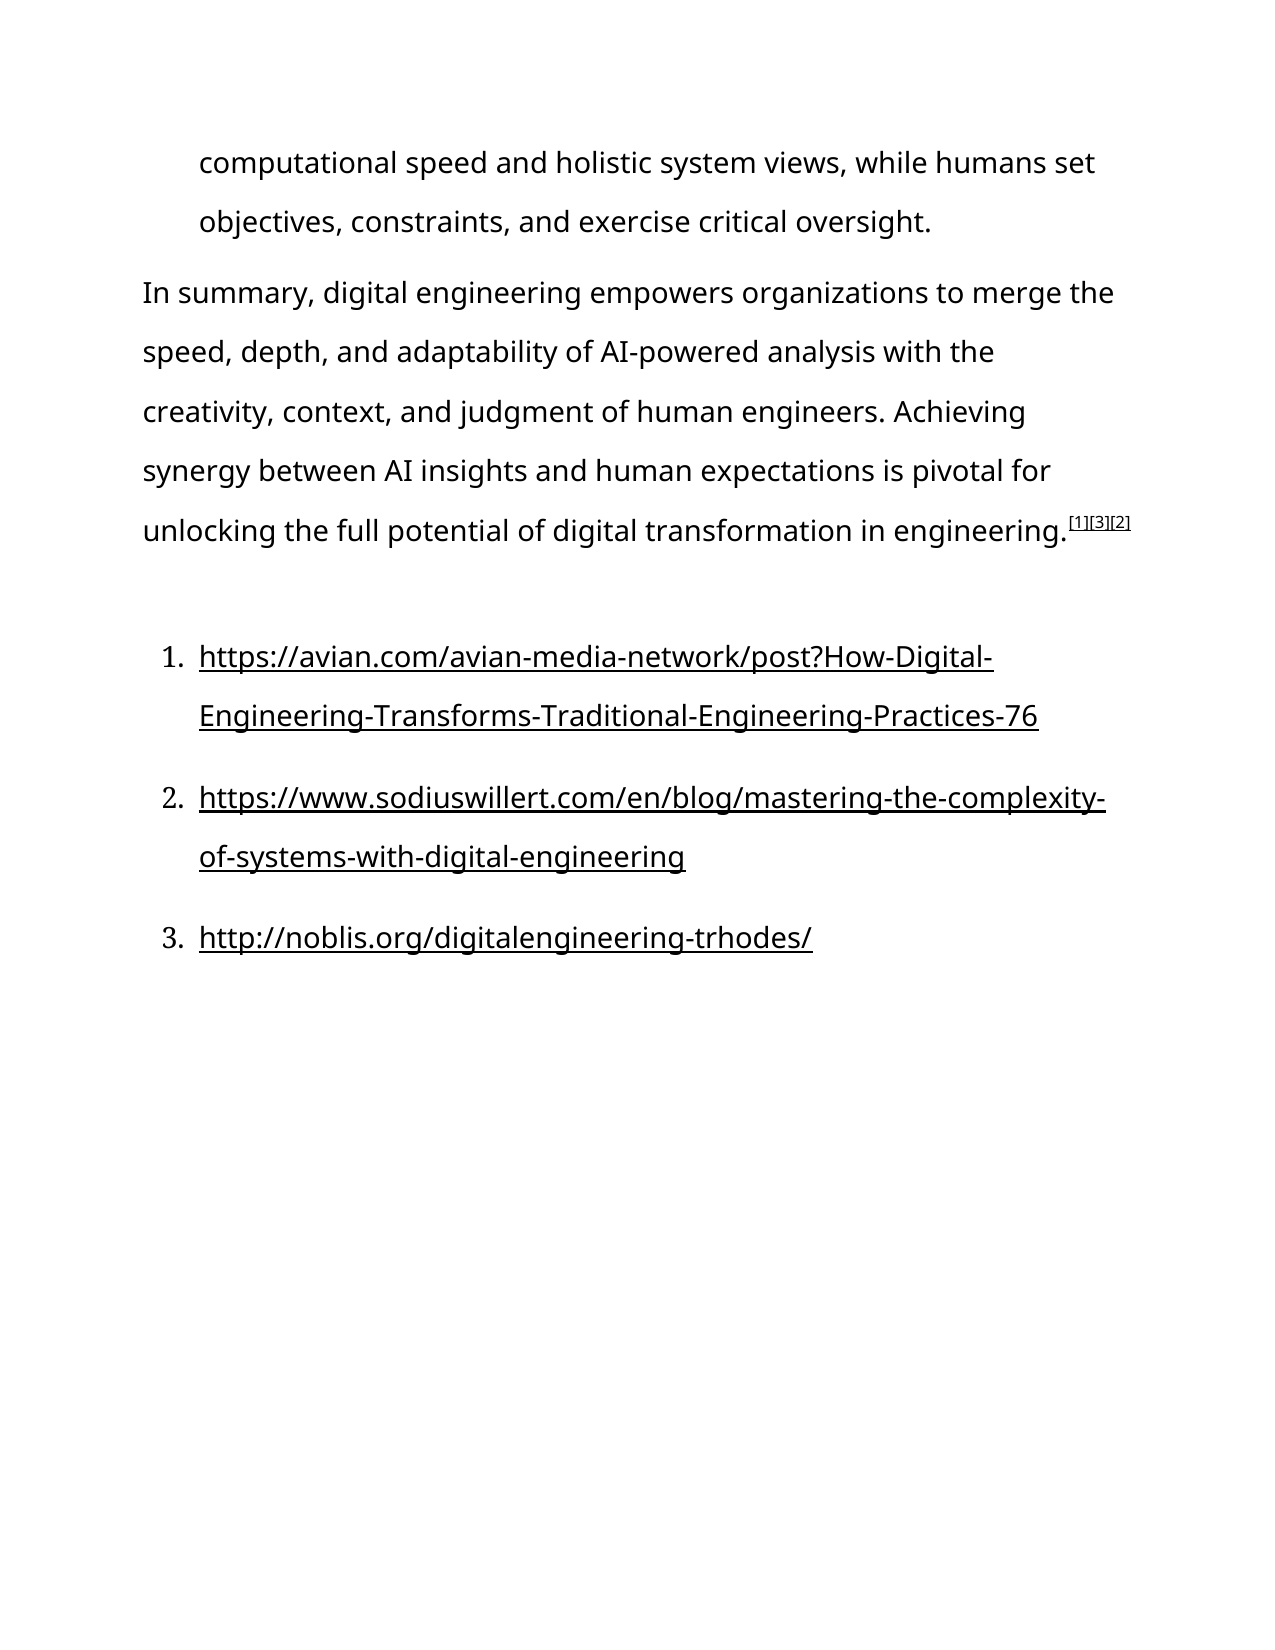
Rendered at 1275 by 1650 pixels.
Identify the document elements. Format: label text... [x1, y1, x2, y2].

list https://avian.com/avian-media-network/post?How-Digital-Engineering-Transforms-Traditional-Engineering-Practices-76 [161, 636, 1133, 735]
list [161, 142, 1133, 241]
list https://www.sodiuswillert.com/en/blog/mastering-the-complexity-of-systems-with-digital-engineering [161, 777, 1133, 876]
list http://noblis.org/digitalengineering-trhodes/ [161, 918, 1133, 957]
text In summary, digital engineering empowers organizations to merge the speed, depth, and adaptability of AI-powered analysis with the creativity, context, and judgment of human engineers. Achieving synergy between AI insights and human expectations is pivotal for unlocking the full potential of digital transformation in engineering.[1][3][2] [142, 272, 1133, 550]
